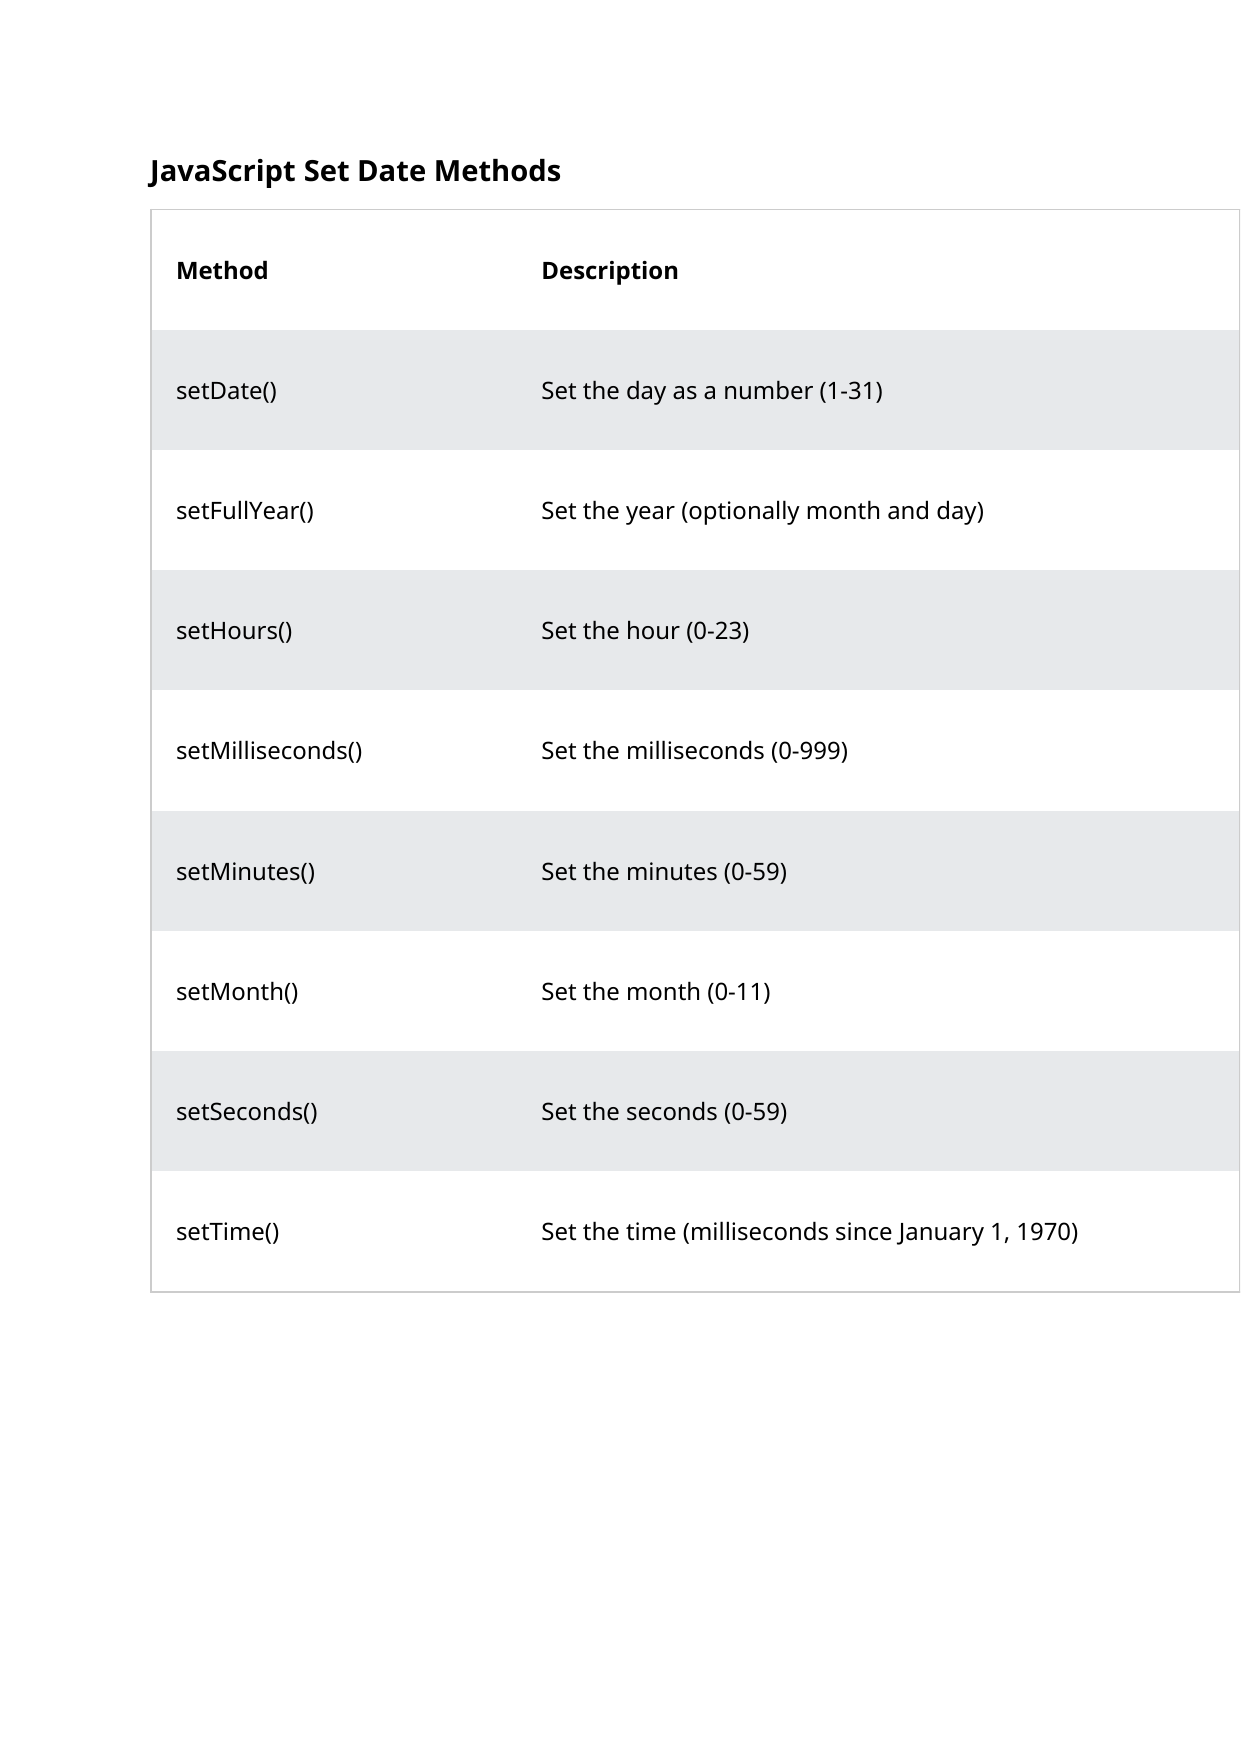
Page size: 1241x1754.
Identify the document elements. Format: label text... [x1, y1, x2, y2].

table_cell Set the day as a number (1-31) [529, 330, 1239, 450]
table_cell Set the minutes (0-59) [529, 811, 1239, 931]
table_header Method [152, 210, 529, 330]
table_cell Set the hour (0-23) [529, 570, 1239, 690]
table_cell Set the milliseconds (0-999) [529, 690, 1239, 811]
table_cell setHours() [152, 570, 529, 690]
table_cell Set the time (milliseconds since January 1, 1970) [529, 1171, 1239, 1291]
table_cell setDate() [152, 330, 529, 450]
table_cell setMinutes() [152, 811, 529, 931]
subtitle JavaScript Set Date Methods [150, 150, 1090, 190]
table_cell setMonth() [152, 931, 529, 1051]
table_cell setTime() [152, 1171, 529, 1291]
table_header Description [529, 210, 1239, 330]
table_cell Set the month (0-11) [529, 931, 1239, 1051]
table_cell setMilliseconds() [152, 690, 529, 811]
table_cell setSeconds() [152, 1051, 529, 1171]
table_cell Set the year (optionally month and day) [529, 450, 1239, 570]
table_cell setFullYear() [152, 450, 529, 570]
table_cell Set the seconds (0-59) [529, 1051, 1239, 1171]
